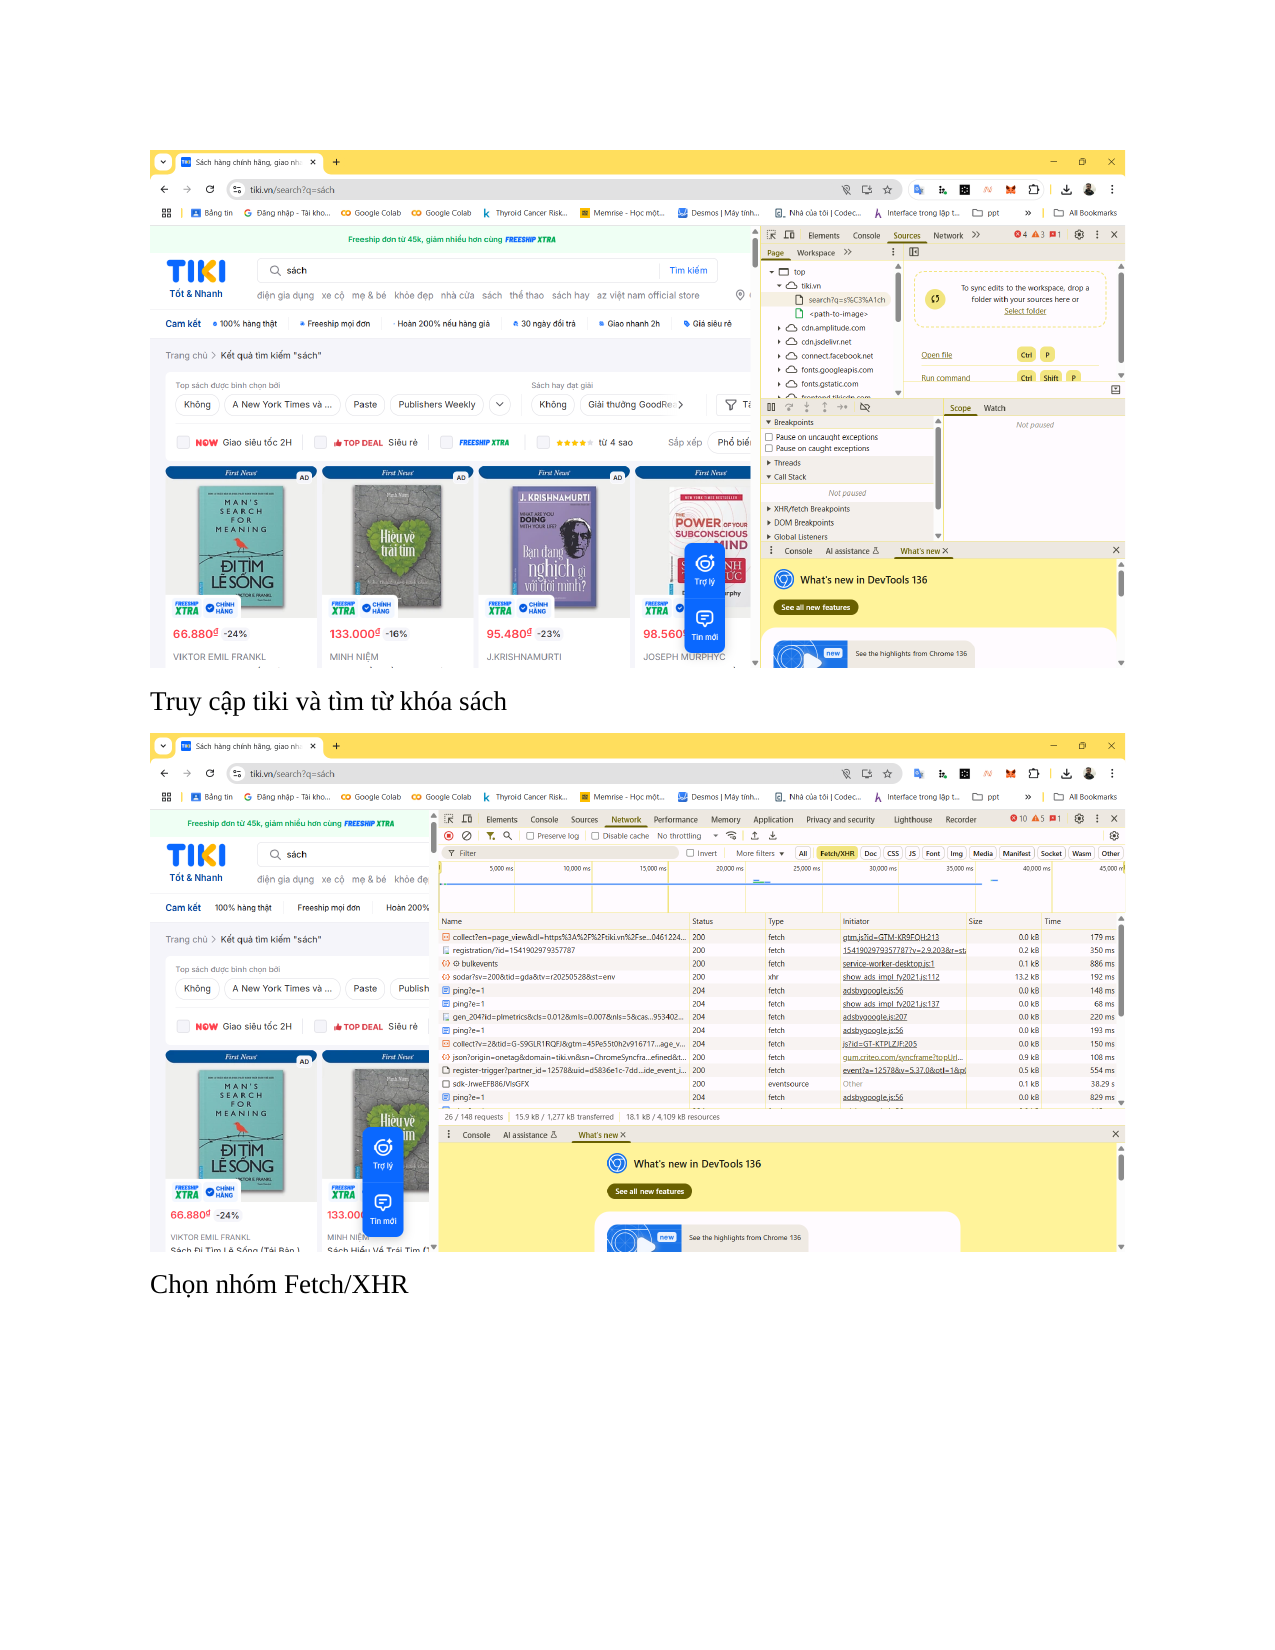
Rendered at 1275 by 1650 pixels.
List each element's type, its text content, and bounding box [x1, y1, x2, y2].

picture [150, 733, 1125, 1252]
picture [150, 150, 1125, 668]
text Truy cập tiki và tìm từ khóa sách [150, 685, 1125, 716]
text Chọn nhóm Fetch/XHR [150, 1268, 1125, 1299]
